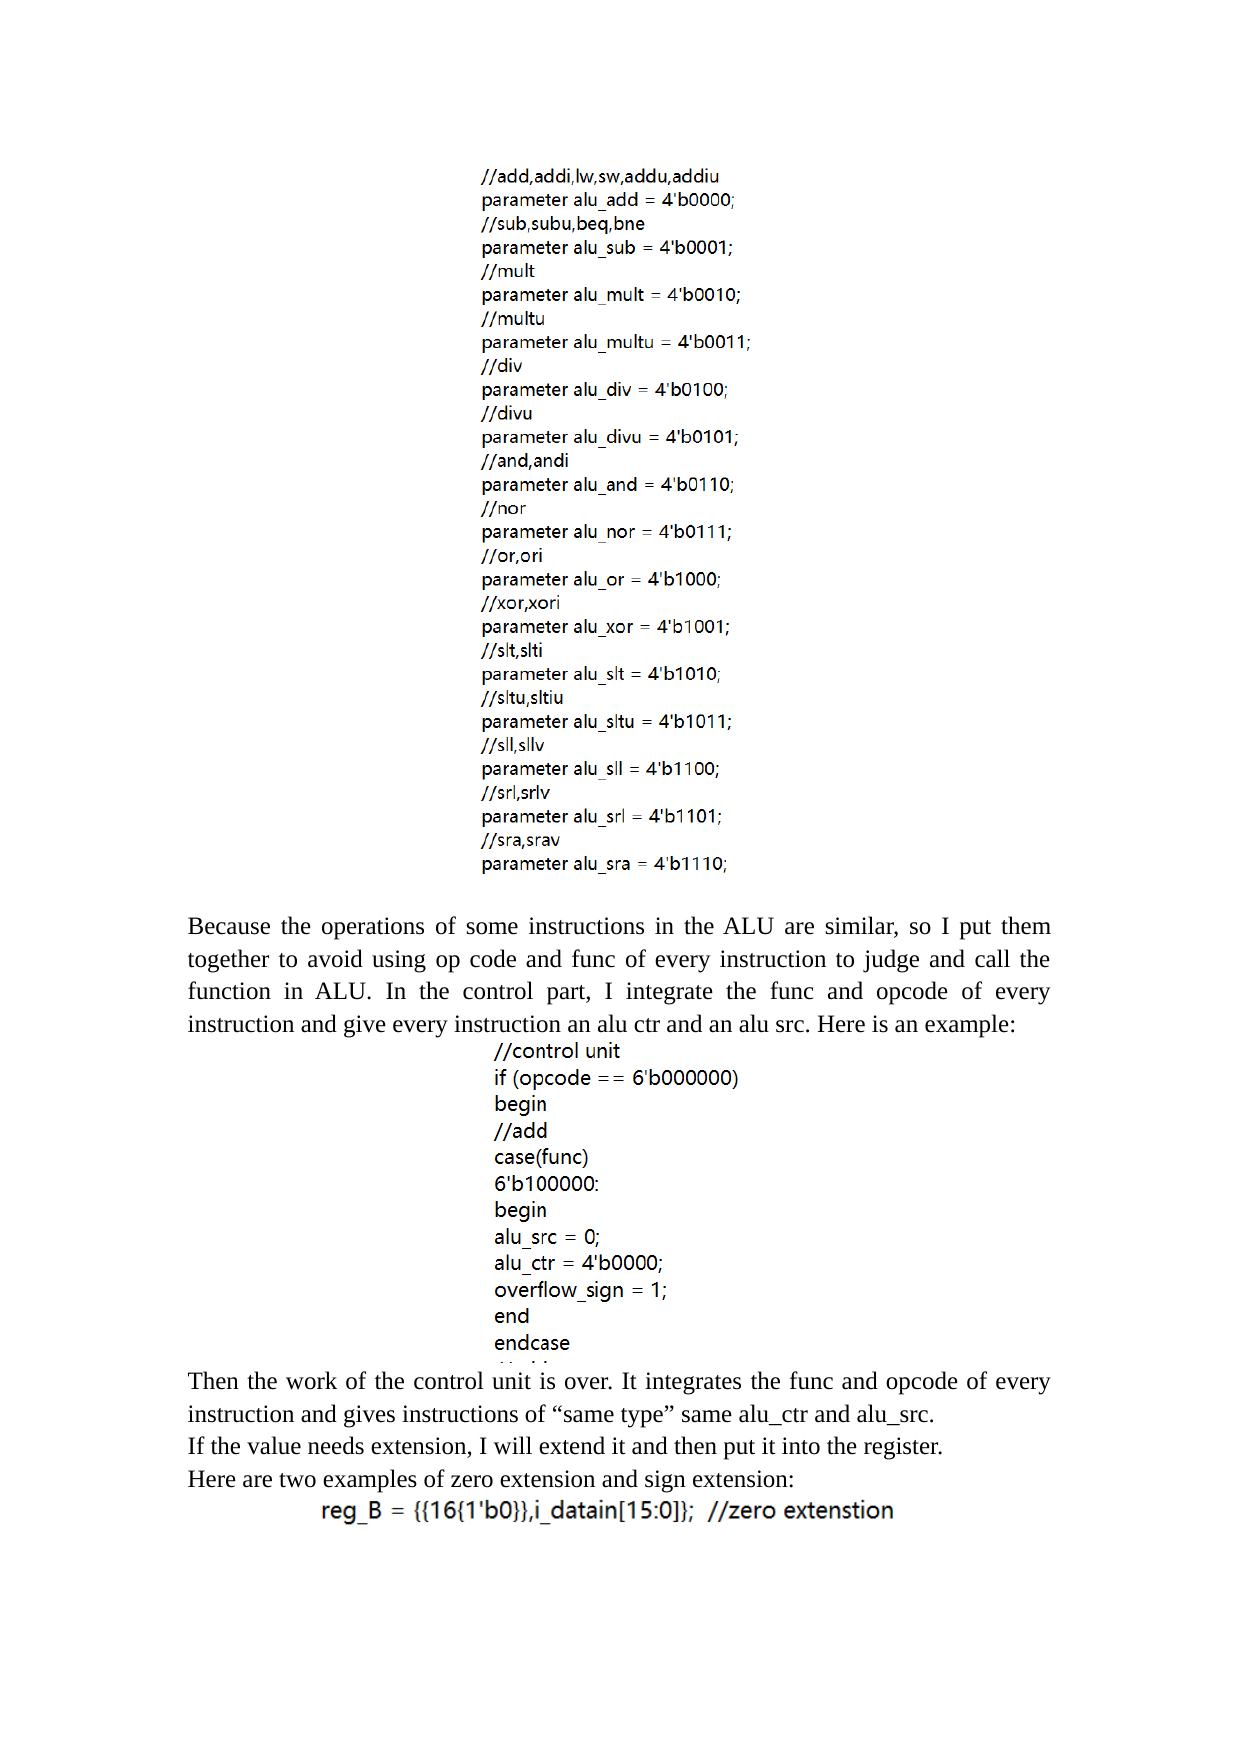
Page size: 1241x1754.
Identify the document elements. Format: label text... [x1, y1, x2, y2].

picture [478, 162, 762, 880]
text Then the work of the control unit is over. It integrates the func and opcode of every instruction and gives instructions of “same type” same alu_ctr and alu_src. [187, 1364, 1053, 1429]
picture [491, 1039, 749, 1363]
text Because the operations of some instructions in the ALU are similar, so I put them together to avoid using op code and func of every instruction to judge and call the function in ALU. In the control part, I integrate the func and opcode of every instruction and give every instruction an alu ctr and an alu src. Here is an example: [187, 909, 1053, 1039]
text Here are two examples of zero extension and sign extension: [187, 1462, 1053, 1494]
text If the value needs extension, I will extend it and then put it into the register. [187, 1429, 1053, 1462]
picture [307, 1494, 933, 1529]
